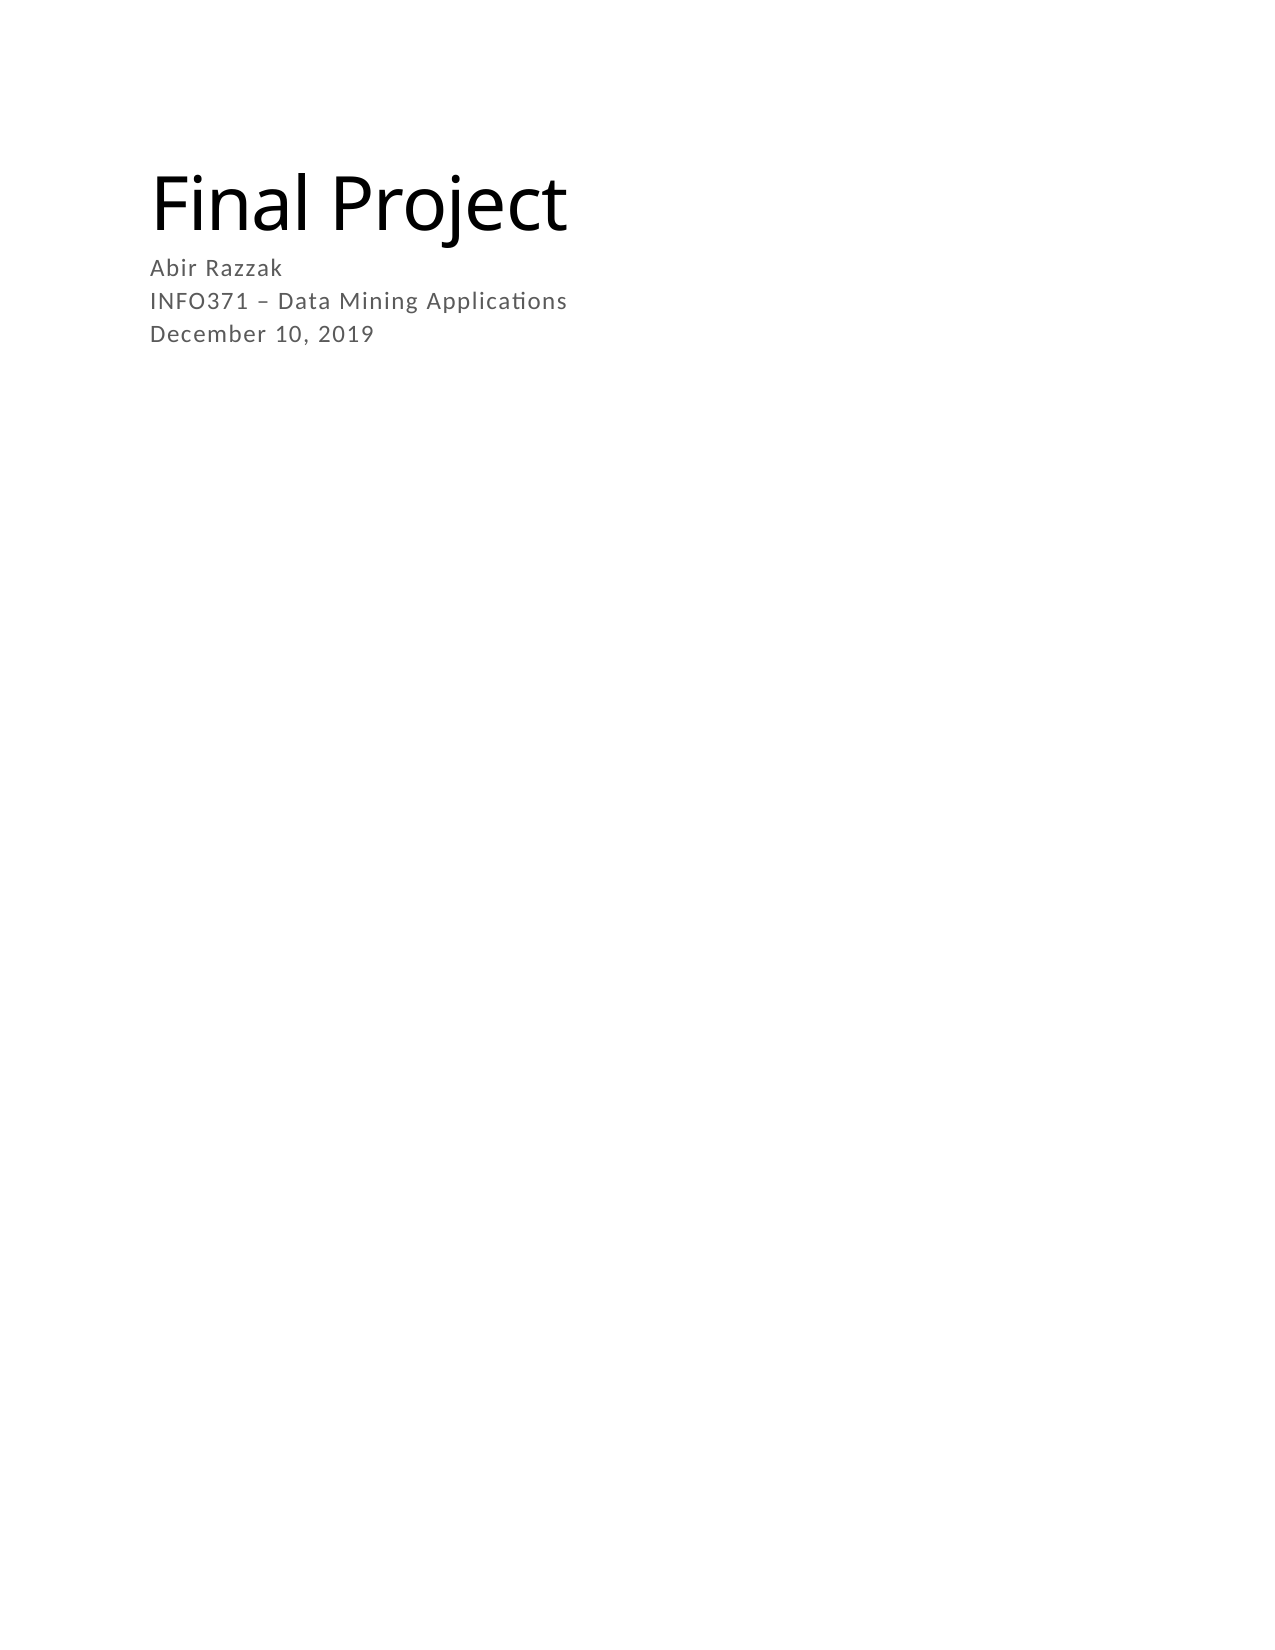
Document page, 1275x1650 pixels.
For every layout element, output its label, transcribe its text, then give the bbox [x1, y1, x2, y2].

subtitle Abir Razzak INFO371 – Data Mining Applications December 10, 2019 [150, 252, 1125, 348]
title Final Project [150, 150, 1125, 252]
